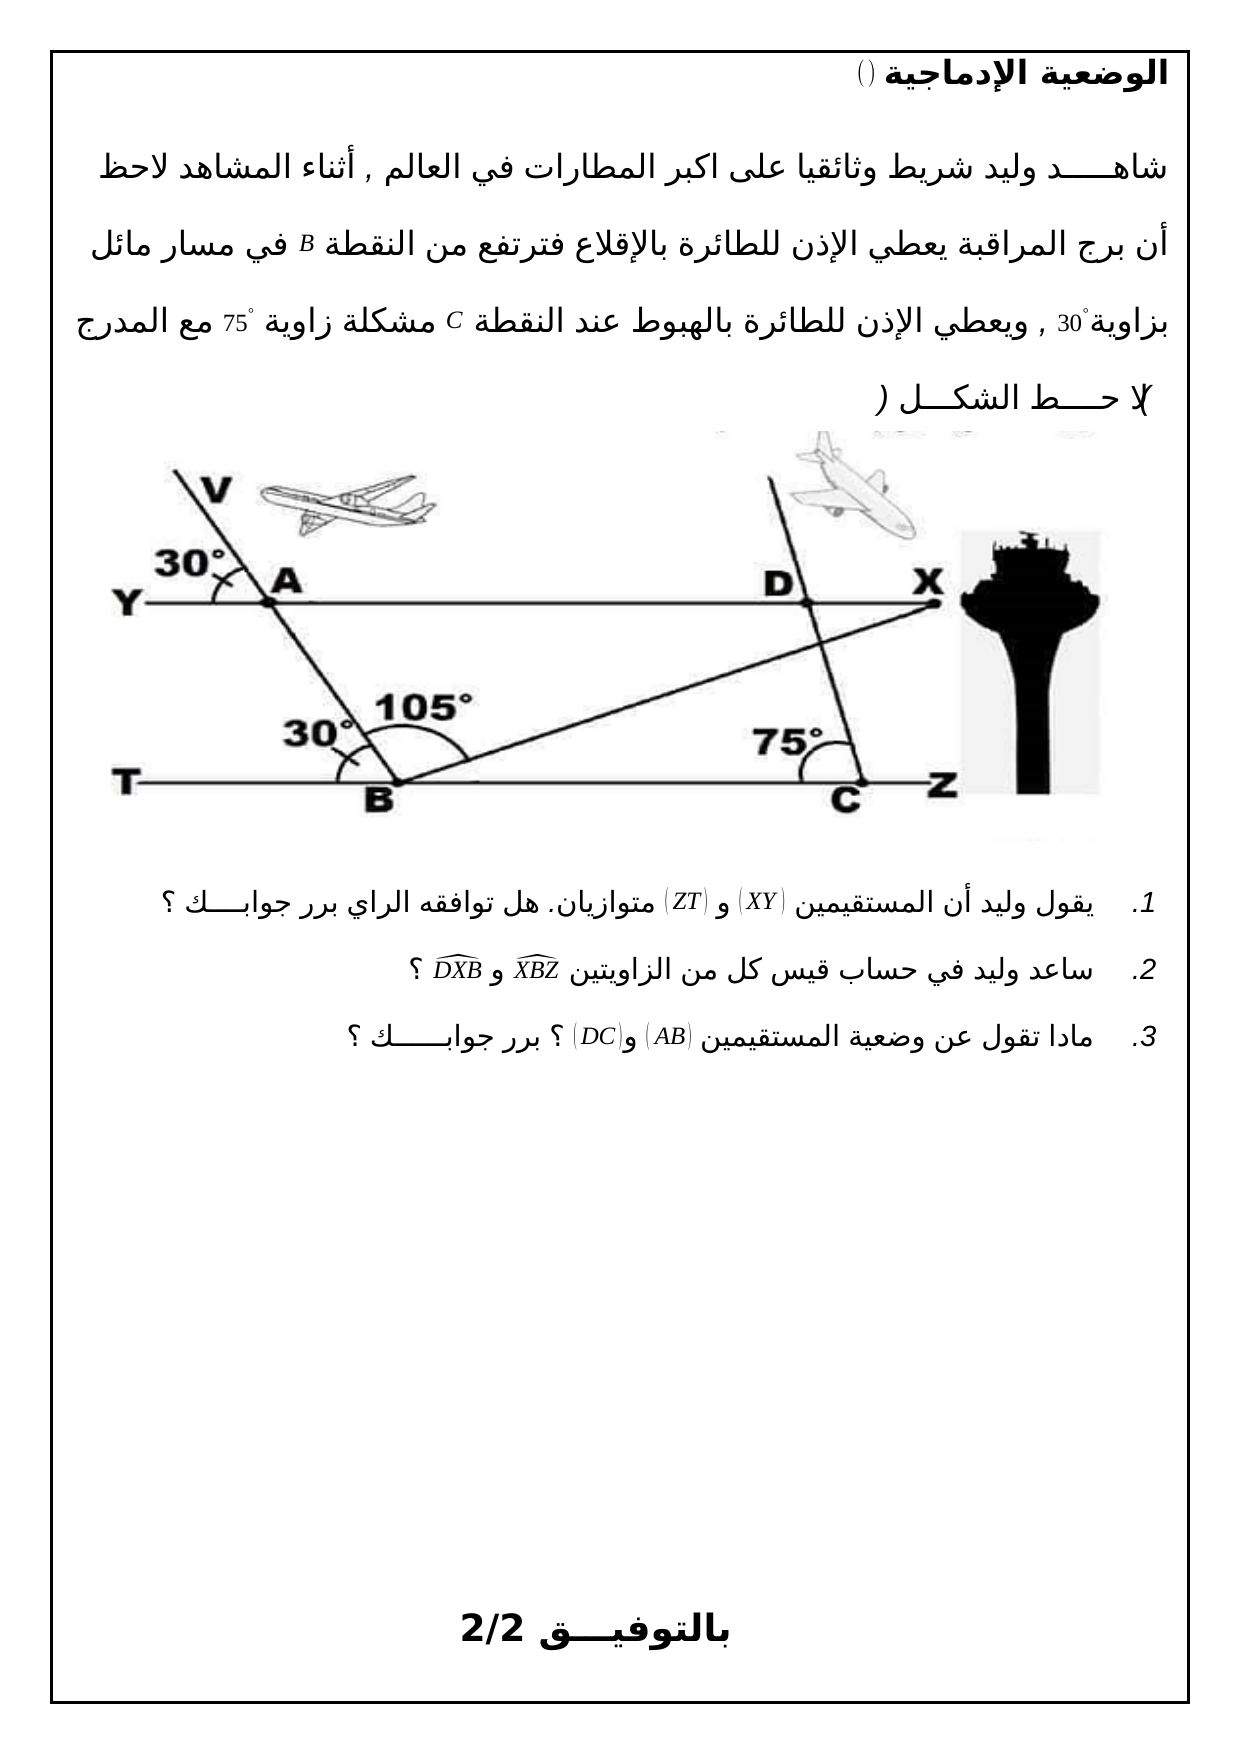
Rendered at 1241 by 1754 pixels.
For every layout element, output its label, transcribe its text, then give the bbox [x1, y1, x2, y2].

list يقول وليد أن المستقيمين و متوازيان. هل توافقه الراي برر جوابــــك ؟ [71, 885, 1132, 918]
picture [104, 431, 1136, 841]
list بالتوفيـــق 2/2 [71, 1607, 1094, 1651]
text الوضعية الإدماجية [71, 53, 1169, 92]
list مادا تقول عن وضعية المستقيمين و ؟ برر جوابــــــك ؟ [71, 1019, 1132, 1053]
list ساعد وليد في حساب قيس كل من الزاويتين و ؟ [71, 952, 1132, 986]
text شاهـــــد وليد شريط وثائقيا على اكبر المطارات في العالم , أثناء المشاهد لاحظ أن برج المراقبة يعطي الإذن للطائرة بالإقلاع فترتفع من النقطة في مسار مائل بزاوية , ويعطي الإذن للطائرة بالهبوط عند النقطة مشكلة زاوية مع المدرج ) لا حــــط الشكـــل ( [71, 147, 1169, 417]
